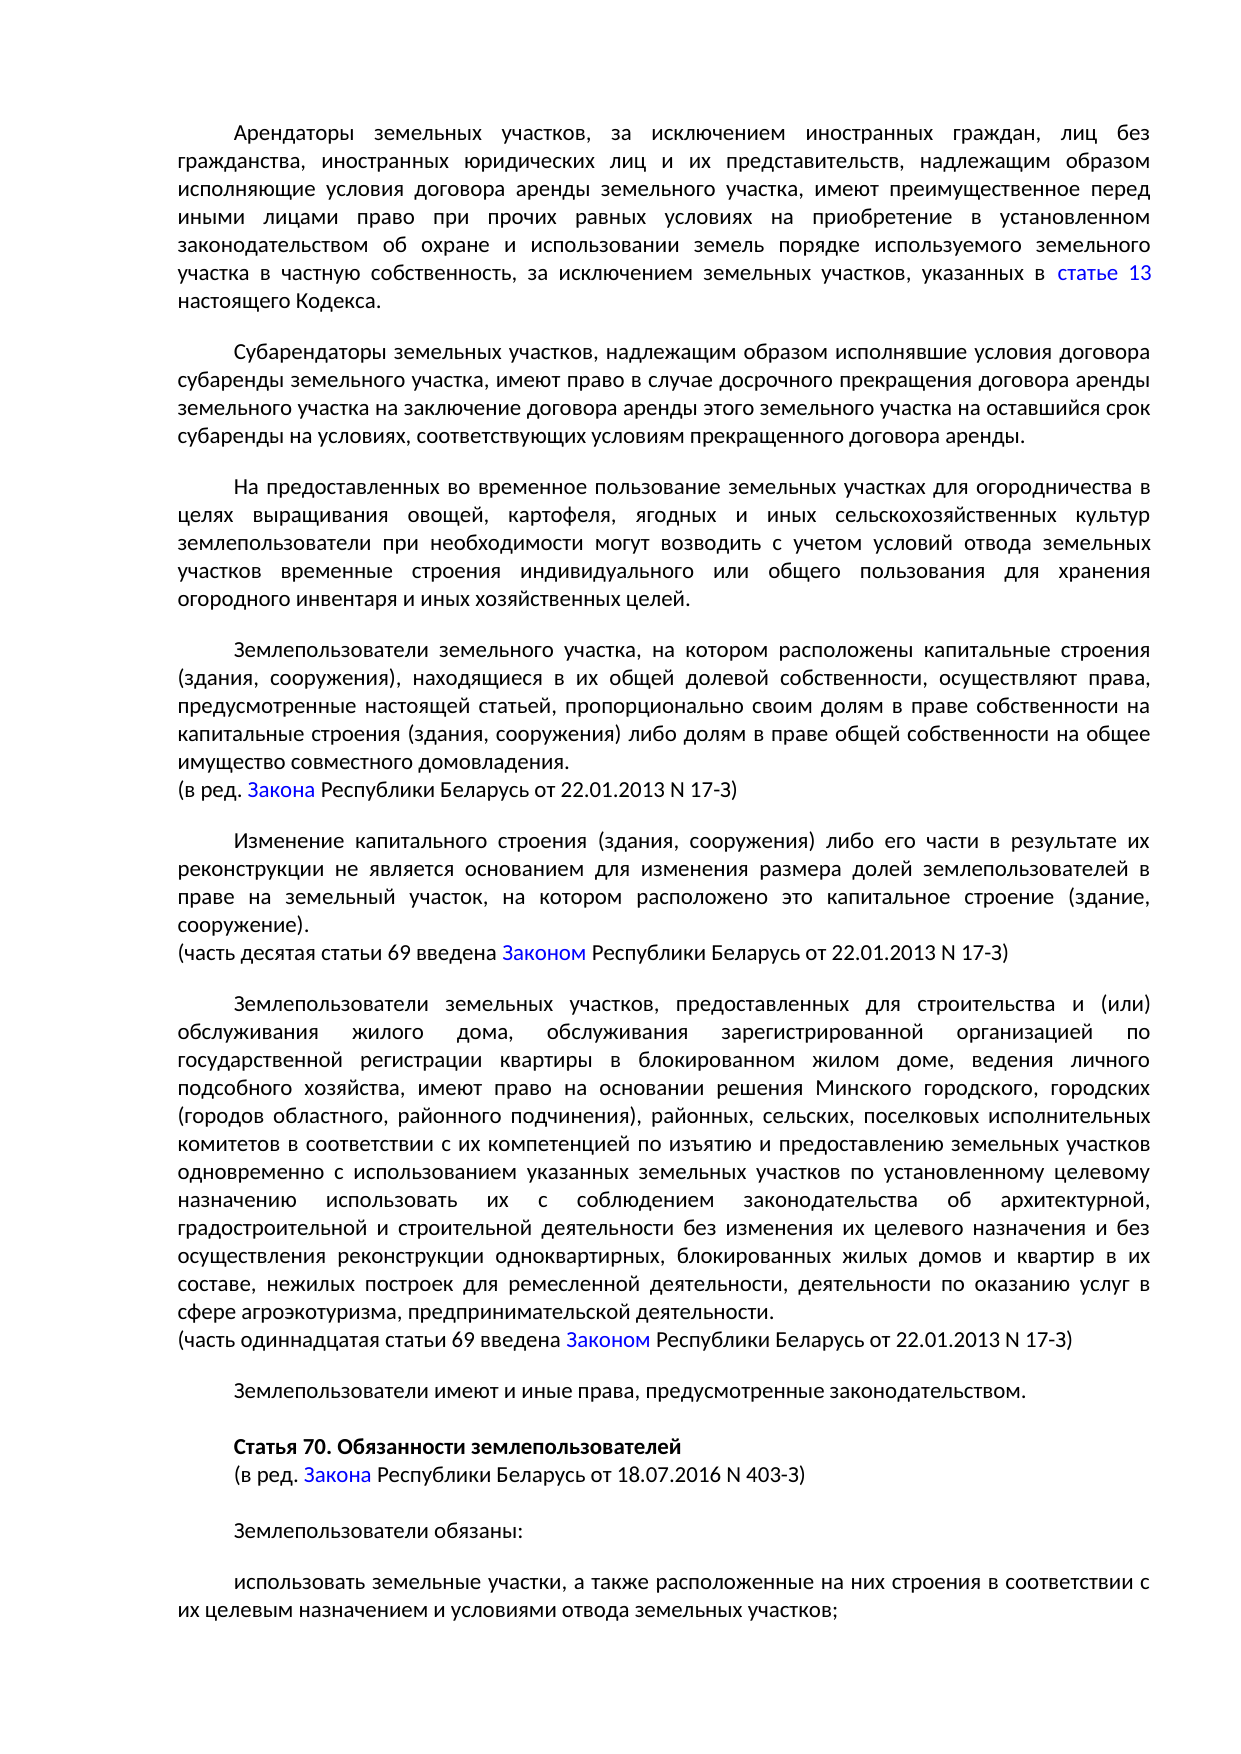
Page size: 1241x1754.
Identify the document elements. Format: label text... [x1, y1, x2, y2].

text Арендаторы земельных участков, за исключением иностранных граждан, лиц без гражданства, иностранных юридических лиц и их представительств, надлежащим образом исполняющие условия договора аренды земельного участка, имеют преимущественное перед иными лицами право при прочих равных условиях на приобретение в установленном законодательством об охране и использовании земель порядке используемого земельного участка в частную собственность, за исключением земельных участков, указанных в статье 13 настоящего Кодекса. [177, 118, 1152, 314]
text Изменение капитального строения (здания, сооружения) либо его части в результате их реконструкции не является основанием для изменения размера долей землепользователей в праве на земельный участок, на котором расположено это капитальное строение (здание, сооружение). [177, 826, 1152, 938]
text (в ред. Закона Республики Беларусь от 18.07.2016 N 403-З) [177, 1461, 1152, 1488]
text использовать земельные участки, а также расположенные на них строения в соответствии с их целевым назначением и условиями отвода земельных участков; [177, 1567, 1152, 1623]
text Землепользователи земельных участков, предоставленных для строительства и (или) обслуживания жилого дома, обслуживания зарегистрированной организацией по государственной регистрации квартиры в блокированном жилом доме, ведения личного подсобного хозяйства, имеют право на основании решения Минского городского, городских (городов областного, районного подчинения), районных, сельских, поселковых исполнительных комитетов в соответствии с их компетенцией по изъятию и предоставлению земельных участков одновременно с использованием указанных земельных участков по установленному целевому назначению использовать их с соблюдением законодательства об архитектурной, градостроительной и строительной деятельности без изменения их целевого назначения и без осуществления реконструкции одноквартирных, блокированных жилых домов и квартир в их составе, нежилых построек для ремесленной деятельности, деятельности по оказанию услуг в сфере агроэкотуризма, предпринимательской деятельности. [177, 989, 1152, 1326]
text (часть десятая статьи 69 введена Законом Республики Беларусь от 22.01.2013 N 17-З) [177, 938, 1152, 966]
text Землепользователи обязаны: [177, 1517, 1152, 1544]
text Землепользователи имеют и иные права, предусмотренные законодательством. [177, 1376, 1152, 1404]
text (часть одиннадцатая статьи 69 введена Законом Республики Беларусь от 22.01.2013 N 17-З) [177, 1326, 1152, 1353]
text (в ред. Закона Республики Беларусь от 22.01.2013 N 17-З) [177, 775, 1152, 803]
text Землепользователи земельного участка, на котором расположены капитальные строения (здания, сооружения), находящиеся в их общей долевой собственности, осуществляют права, предусмотренные настоящей статьей, пропорционально своим долям в праве собственности на капитальные строения (здания, сооружения) либо долям в праве общей собственности на общее имущество совместного домовладения. [177, 635, 1152, 775]
text Статья 70. Обязанности землепользователей [177, 1432, 1152, 1461]
text На предоставленных во временное пользование земельных участках для огородничества в целях выращивания овощей, картофеля, ягодных и иных сельскохозяйственных культур землепользователи при необходимости могут возводить с учетом условий отвода земельных участков временные строения индивидуального или общего пользования для хранения огородного инвентаря и иных хозяйственных целей. [177, 472, 1152, 612]
text Субарендаторы земельных участков, надлежащим образом исполнявшие условия договора субаренды земельного участка, имеют право в случае досрочного прекращения договора аренды земельного участка на заключение договора аренды этого земельного участка на оставшийся срок субаренды на условиях, соответствующих условиям прекращенного договора аренды. [177, 337, 1152, 449]
